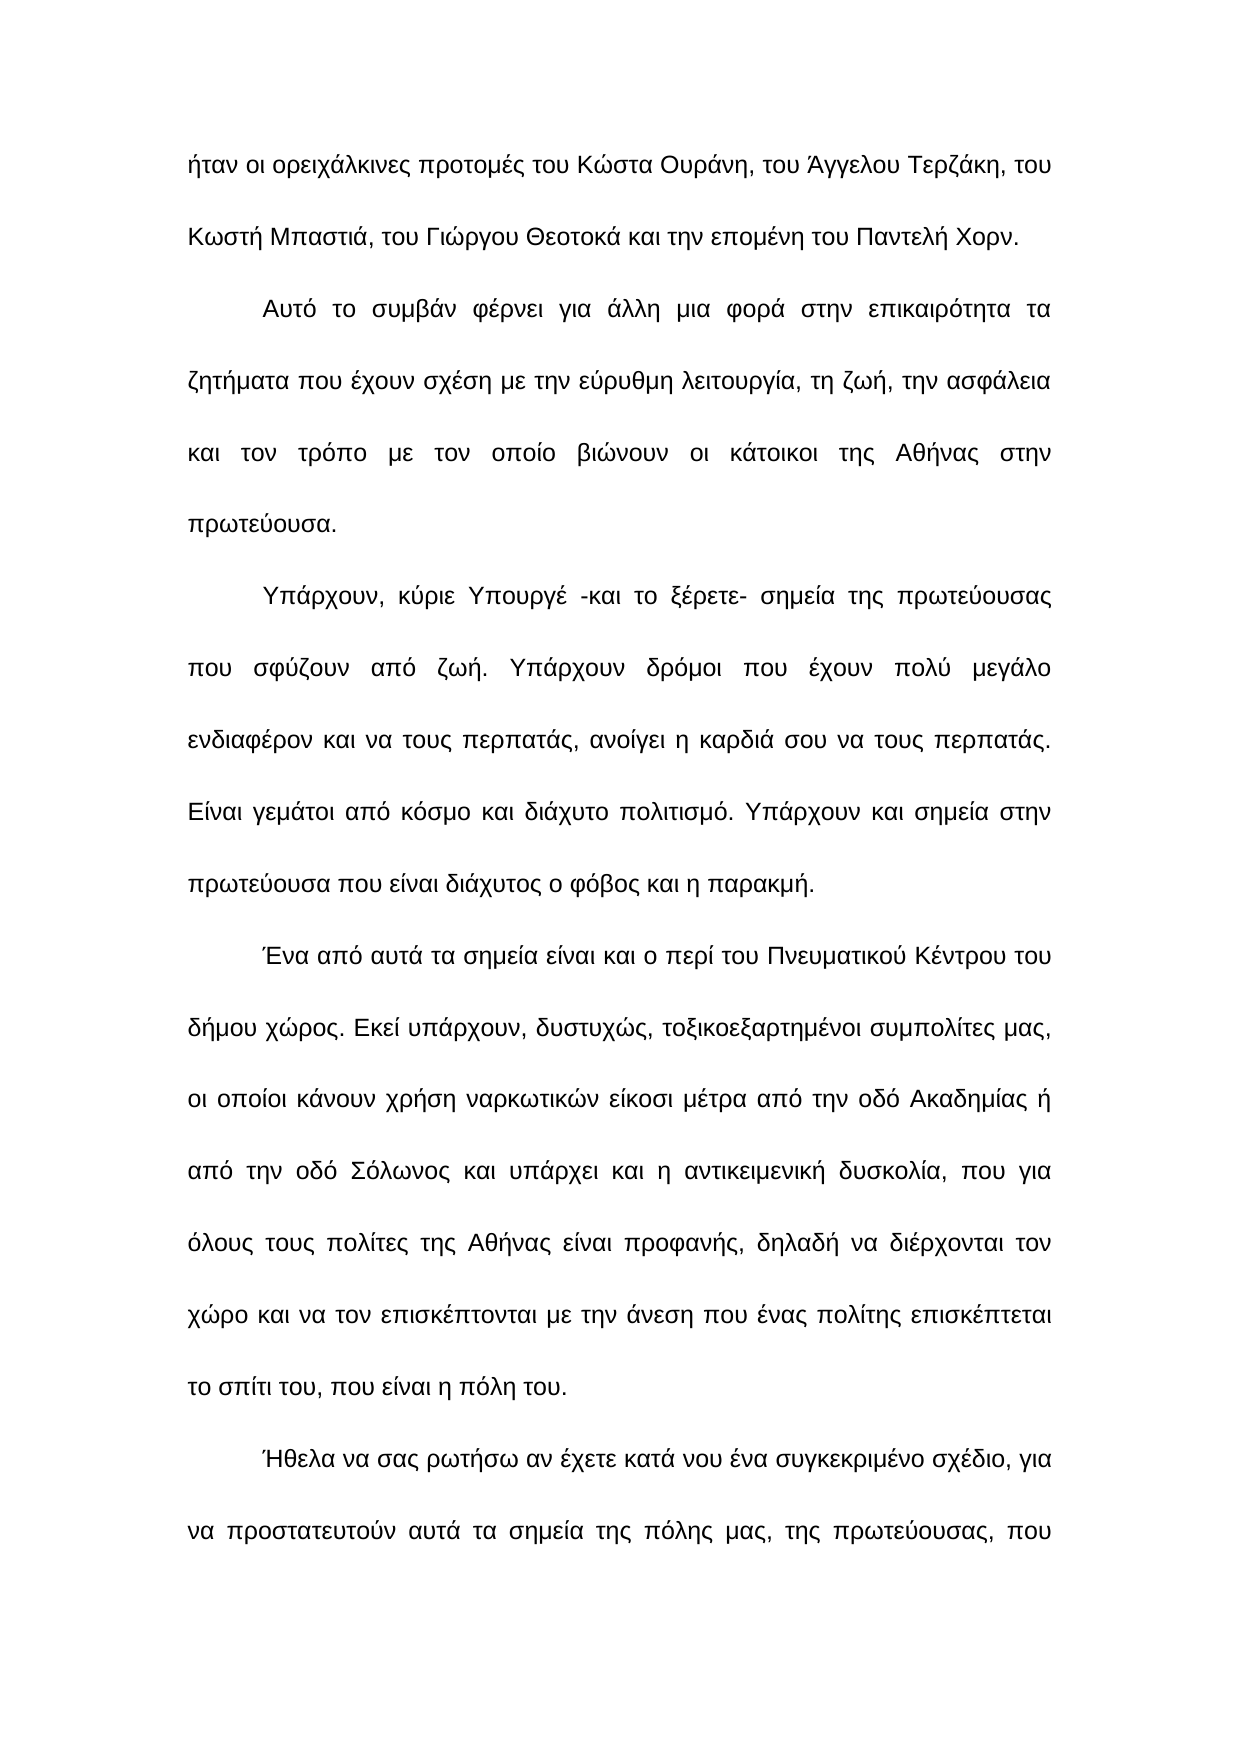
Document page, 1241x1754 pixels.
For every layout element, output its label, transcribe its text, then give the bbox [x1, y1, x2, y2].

text Υπάρχουν, κύριε Υπουργέ -και το ξέρετε- σημεία της πρωτεύουσας που σφύζουν από ζωή. Υπάρχουν δρόμοι που έχουν πολύ μεγάλο ενδιαφέρον και να τους περπατάς, ανοίγει η καρδιά σου να τους περπατάς. Είναι γεμάτοι από κόσμο και διάχυτο πολιτισμό. Υπάρχουν και σημεία στην πρωτεύουσα που είναι διάχυτος ο φόβος και η παρακμή. [187, 581, 1053, 897]
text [187, 1444, 1053, 1544]
text Αυτό το συμβάν φέρνει για άλλη μια φορά στην επικαιρότητα τα ζητήματα που έχουν σχέση με την εύρυθμη λειτουργία, τη ζωή, την ασφάλεια και τον τρόπο με τον οποίο βιώνουν οι κάτοικοι της Αθήνας στην πρωτεύουσα. [187, 294, 1053, 538]
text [187, 150, 1053, 251]
text Ένα από αυτά τα σημεία είναι και ο περί του Πνευματικού Κέντρου του δήμου χώρος. Εκεί υπάρχουν, δυστυχώς, τοξικοεξαρτημένοι συμπολίτες μας, οι οποίοι κάνουν χρήση ναρκωτικών είκοσι μέτρα από την οδό Ακαδημίας ή από την οδό Σόλωνος και υπάρχει και η αντικειμενική δυσκολία, που για όλους τους πολίτες της Αθήνας είναι προφανής, δηλαδή να διέρχονται τον χώρο και να τον επισκέπτονται με την άνεση που ένας πολίτης επισκέπτεται το σπίτι του, που είναι η πόλη του. [187, 941, 1053, 1401]
